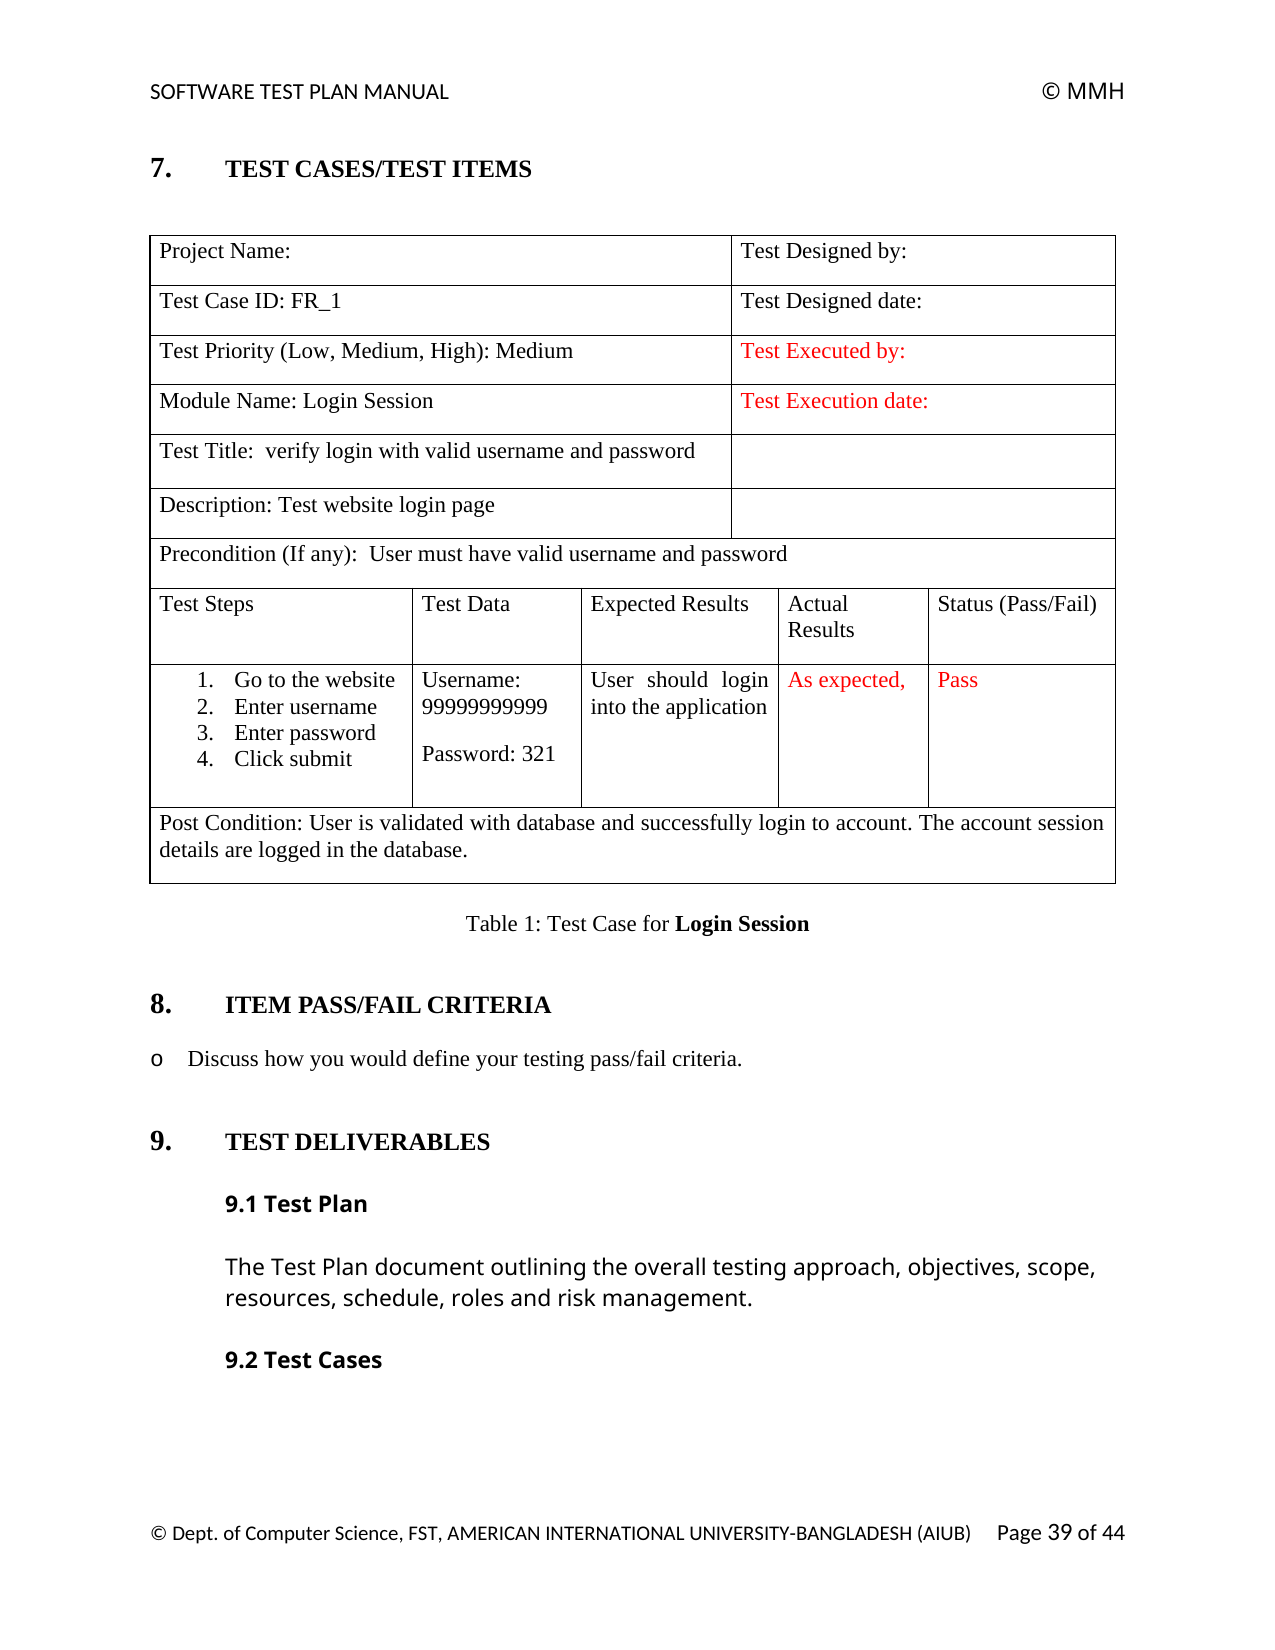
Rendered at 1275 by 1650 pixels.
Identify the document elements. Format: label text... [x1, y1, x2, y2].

table_cell Pass [929, 665, 1115, 807]
table_cell Post Condition: User is validated with database and successfully login to account. The account session details are logged in the database. [151, 808, 1115, 883]
table_cell [732, 489, 1115, 538]
subtitle TEST CASES/TEST ITEMS [150, 150, 1125, 183]
table_cell Test Execution date: [732, 385, 1115, 434]
table_cell Test Designed date: [732, 286, 1115, 334]
table_cell Test Data [413, 589, 581, 664]
table_cell As expected, [779, 665, 928, 807]
table_cell Description: Test website login page [151, 489, 731, 538]
table_cell User should login into the application [582, 665, 778, 807]
table_cell Test Case ID: FR_1 [151, 286, 731, 334]
list 9.2 Test Cases [225, 1344, 1125, 1376]
subtitle TEST DELIVERABLES [150, 1123, 1125, 1157]
table_cell Expected Results [582, 589, 778, 664]
table_cell [732, 435, 1115, 488]
table_header Test Designed by: [732, 236, 1115, 285]
table_cell Username: 99999999999 Password: 321 [413, 665, 581, 807]
table_cell Status (Pass/Fail) [929, 589, 1115, 664]
table_cell Test Steps [151, 589, 412, 664]
table_cell Test Priority (Low, Medium, High): Medium [151, 336, 731, 384]
subtitle ITEM PASS/FAIL CRITERIA [150, 987, 1125, 1020]
table_cell Actual Results [779, 589, 928, 664]
table_cell Test Executed by: [732, 336, 1115, 384]
list Discuss how you would define your testing pass/fail criteria. [150, 1045, 1125, 1073]
text Table 1: Test Case for Login Session [150, 910, 1125, 937]
list 9.1 Test Plan [225, 1188, 1125, 1219]
table_cell Go to the website Enter username Enter password Click submit [151, 665, 412, 807]
table_cell Precondition (If any): User must have valid username and password [151, 539, 1115, 588]
table_cell Test Title: verify login with valid username and password [151, 435, 731, 488]
table_header Project Name: [151, 236, 731, 285]
list The Test Plan document outlining the overall testing approach, objectives, scope, resources, schedule, roles and risk management. [225, 1251, 1125, 1313]
table_cell Module Name: Login Session [151, 385, 731, 434]
